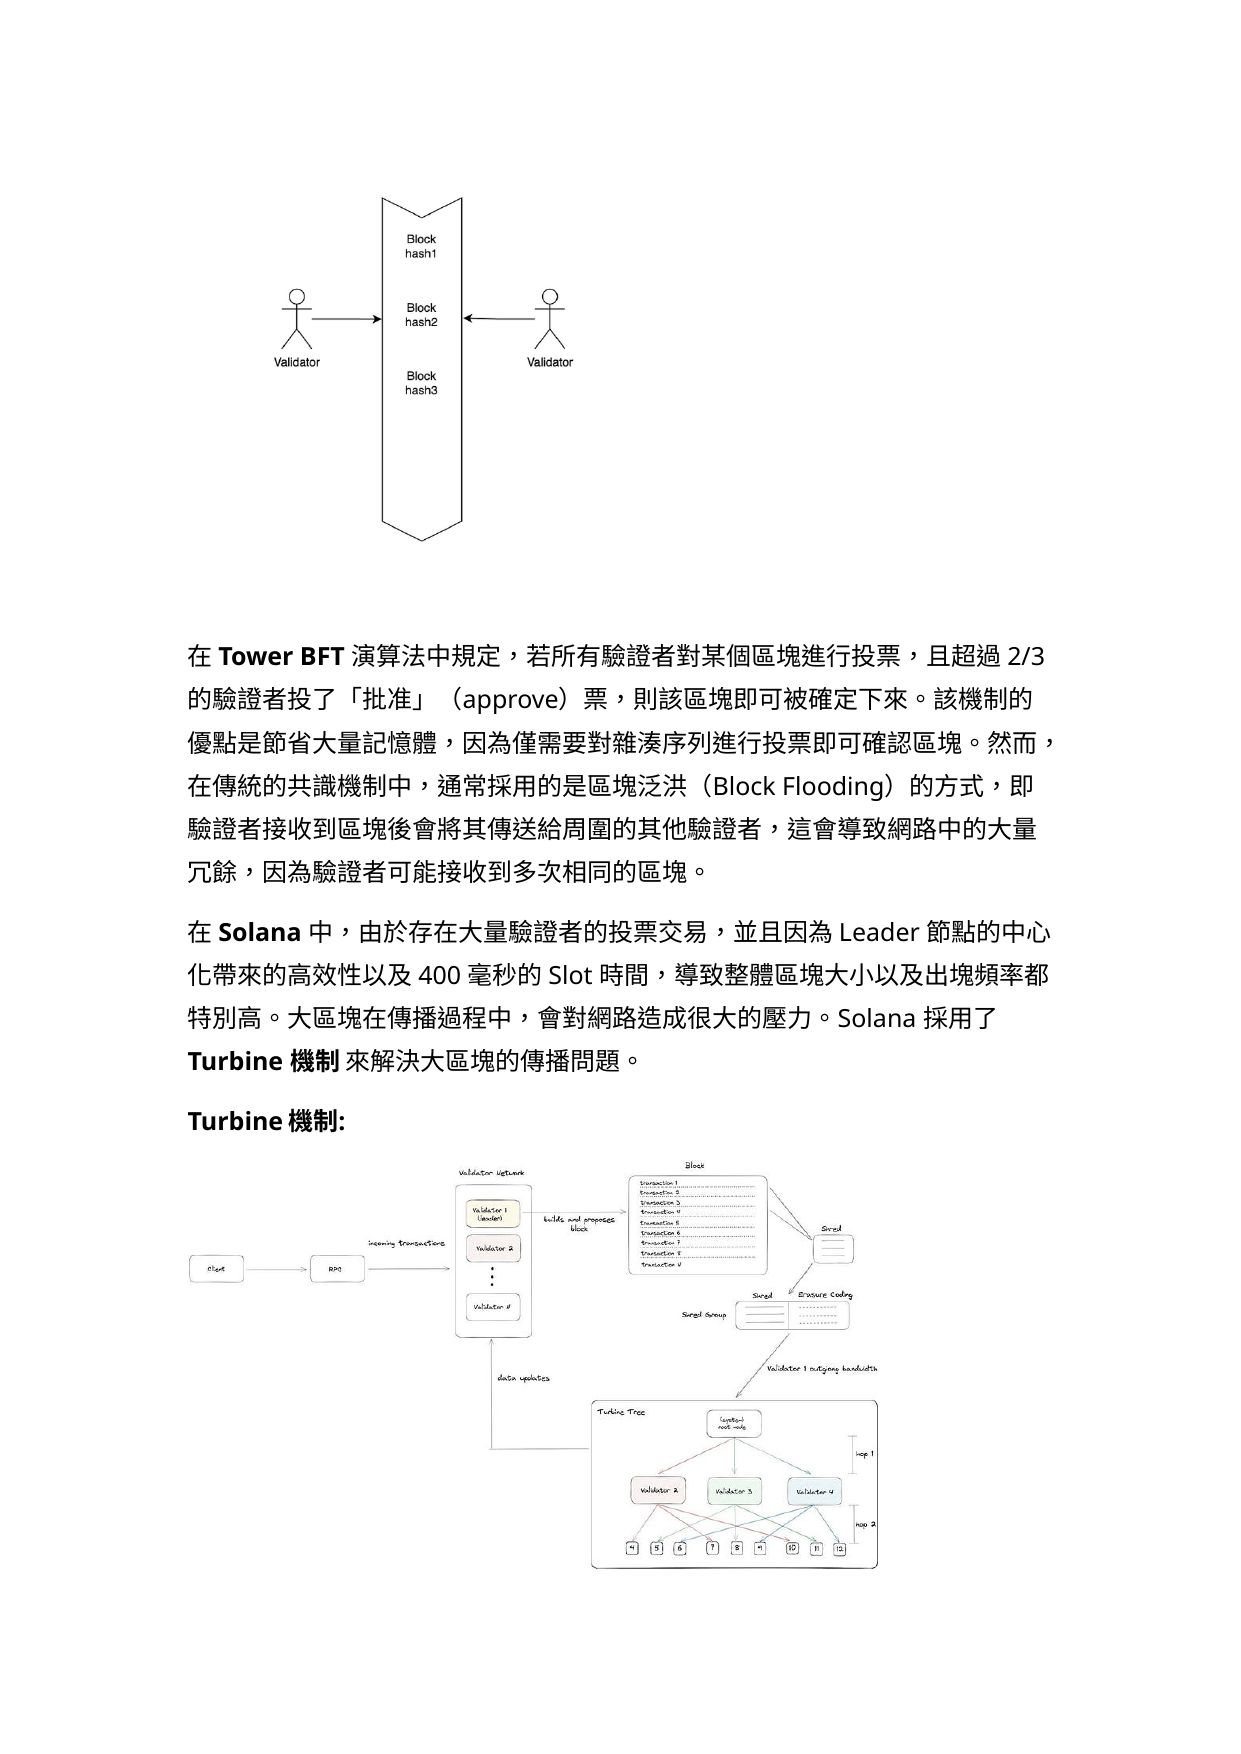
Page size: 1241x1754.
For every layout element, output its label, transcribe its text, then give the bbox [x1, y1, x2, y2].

picture [187, 164, 669, 594]
picture [187, 1160, 879, 1570]
text 在 Solana 中，由於存在大量驗證者的投票交易，並且因為 Leader 節點的中心化帶來的高效性以及 400 毫秒的 Slot 時間，導致整體區塊大小以及出塊頻率都特別高。大區塊在傳播過程中，會對網路造成很大的壓力。Solana 採用了 Turbine 機制 來解決大區塊的傳播問題。 [187, 911, 1053, 1078]
text Turbine機制: [187, 1100, 1053, 1138]
text 在 Tower BFT 演算法中規定，若所有驗證者對某個區塊進行投票，且超過 2/3 的驗證者投了「批准」（approve）票，則該區塊即可被確定下來。該機制的優點是節省大量記憶體，因為僅需要對雜湊序列進行投票即可確認區塊。然而，在傳統的共識機制中，通常採用的是區塊泛洪（Block Flooding）的方式，即驗證者接收到區塊後會將其傳送給周圍的其他驗證者，這會導致網路中的大量冗餘，因為驗證者可能接收到多次相同的區塊。 [187, 636, 1053, 889]
